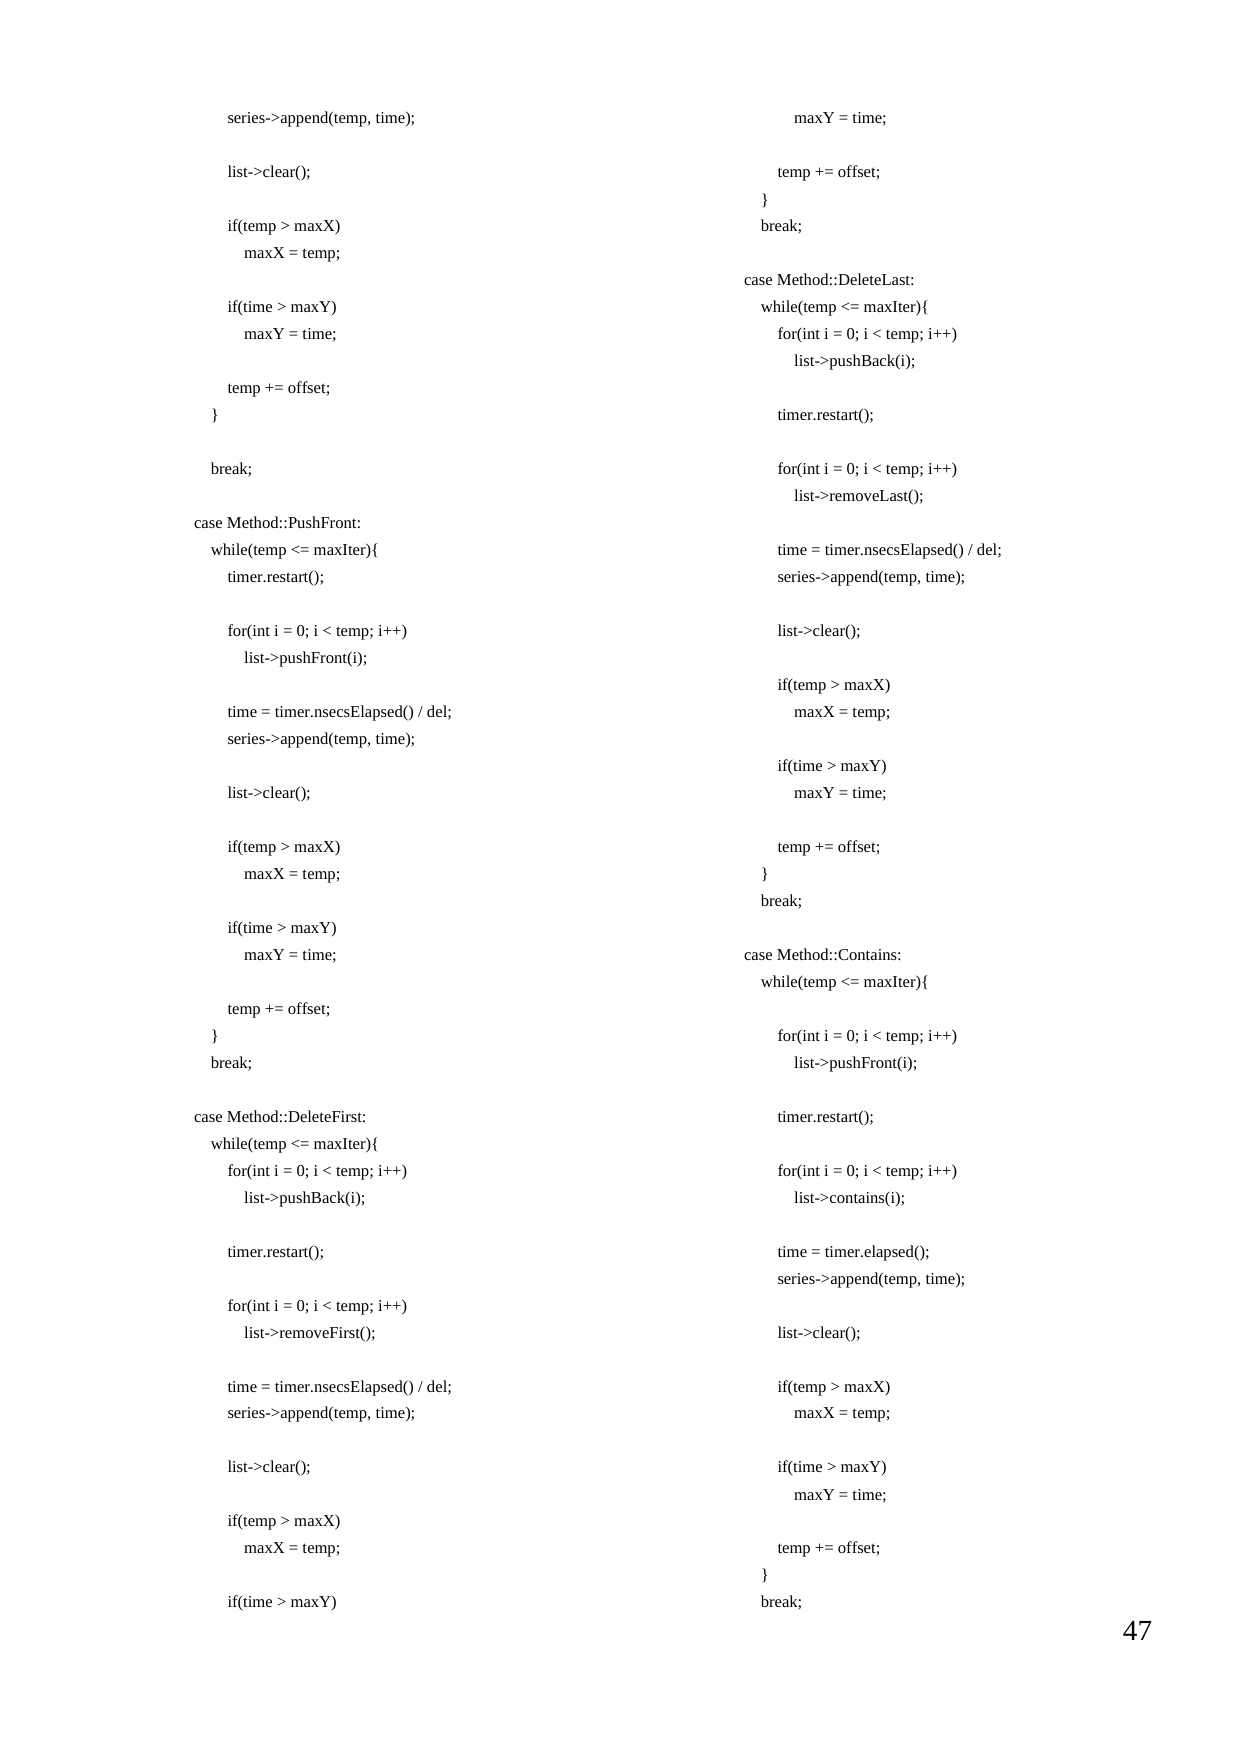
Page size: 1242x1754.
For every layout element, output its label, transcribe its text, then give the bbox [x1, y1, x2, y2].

text list->clear(); [177, 783, 597, 802]
text time = timer.nsecsElapsed() / del; [177, 702, 597, 721]
text list->removeFirst(); [177, 1322, 597, 1342]
text if(temp > maxX) [727, 1376, 1147, 1396]
text temp += offset; [727, 837, 1147, 856]
text maxX = temp; [727, 702, 1147, 721]
text maxY = time; [177, 945, 597, 964]
text time = timer.nsecsElapsed() / del; [177, 1376, 597, 1396]
text maxY = time; [727, 108, 1147, 127]
text if(temp > maxX) [177, 216, 597, 235]
text list->pushBack(i); [727, 351, 1147, 370]
text while(temp <= maxIter){ [727, 972, 1147, 991]
text temp += offset; [177, 999, 597, 1018]
text } [177, 405, 597, 424]
text case Method::Contains: [727, 945, 1147, 964]
text for(int i = 0; i < temp; i++) [177, 621, 597, 640]
text } [727, 189, 1147, 208]
text break; [177, 459, 597, 478]
text series->append(temp, time); [177, 1403, 597, 1422]
text list->clear(); [177, 162, 597, 181]
text temp += offset; [727, 162, 1147, 181]
text } [177, 1026, 597, 1045]
text temp += offset; [177, 378, 597, 397]
text maxX = temp; [177, 243, 597, 262]
text if(temp > maxX) [727, 675, 1147, 694]
text for(int i = 0; i < temp; i++) [727, 459, 1147, 478]
text list->clear(); [177, 1457, 597, 1476]
text series->append(temp, time); [727, 567, 1147, 586]
text } [727, 1565, 1147, 1584]
text break; [177, 1053, 597, 1072]
text for(int i = 0; i < temp; i++) [727, 1026, 1147, 1045]
text series->append(temp, time); [727, 1268, 1147, 1288]
text timer.restart(); [727, 1107, 1147, 1126]
text for(int i = 0; i < temp; i++) [177, 1295, 597, 1314]
text maxY = time; [727, 783, 1147, 802]
text time = timer.elapsed(); [727, 1241, 1147, 1261]
text if(time > maxY) [177, 1592, 597, 1611]
text break; [727, 1592, 1147, 1611]
text break; [727, 216, 1147, 235]
text if(time > maxY) [177, 297, 597, 316]
text if(temp > maxX) [177, 1511, 597, 1530]
text time = timer.nsecsElapsed() / del; [727, 540, 1147, 559]
text if(temp > maxX) [177, 837, 597, 856]
text while(temp <= maxIter){ [727, 297, 1147, 316]
text for(int i = 0; i < temp; i++) [727, 1161, 1147, 1180]
text timer.restart(); [177, 567, 597, 586]
text for(int i = 0; i < temp; i++) [177, 1161, 597, 1180]
text series->append(temp, time); [177, 729, 597, 748]
text temp += offset; [727, 1538, 1147, 1557]
text list->clear(); [727, 1322, 1147, 1342]
text list->clear(); [727, 621, 1147, 640]
text series->append(temp, time); [177, 108, 597, 127]
text maxX = temp; [177, 1538, 597, 1557]
text list->contains(i); [727, 1187, 1147, 1207]
text while(temp <= maxIter){ [177, 540, 597, 559]
text if(time > maxY) [177, 918, 597, 937]
text while(temp <= maxIter){ [177, 1133, 597, 1153]
text case Method::DeleteLast: [727, 270, 1147, 289]
text maxX = temp; [177, 864, 597, 883]
text list->pushFront(i); [727, 1053, 1147, 1072]
text for(int i = 0; i < temp; i++) [727, 324, 1147, 343]
text case Method::PushFront: [177, 513, 597, 532]
text } [727, 864, 1147, 883]
text maxY = time; [727, 1484, 1147, 1503]
text case Method::DeleteFirst: [177, 1107, 597, 1126]
text break; [727, 891, 1147, 910]
text if(time > maxY) [727, 756, 1147, 775]
text timer.restart(); [177, 1241, 597, 1261]
text maxY = time; [177, 324, 597, 343]
text list->pushFront(i); [177, 648, 597, 667]
text list->pushBack(i); [177, 1187, 597, 1207]
text if(time > maxY) [727, 1457, 1147, 1476]
text list->removeLast(); [727, 486, 1147, 505]
text timer.restart(); [727, 405, 1147, 424]
text maxX = temp; [727, 1403, 1147, 1422]
